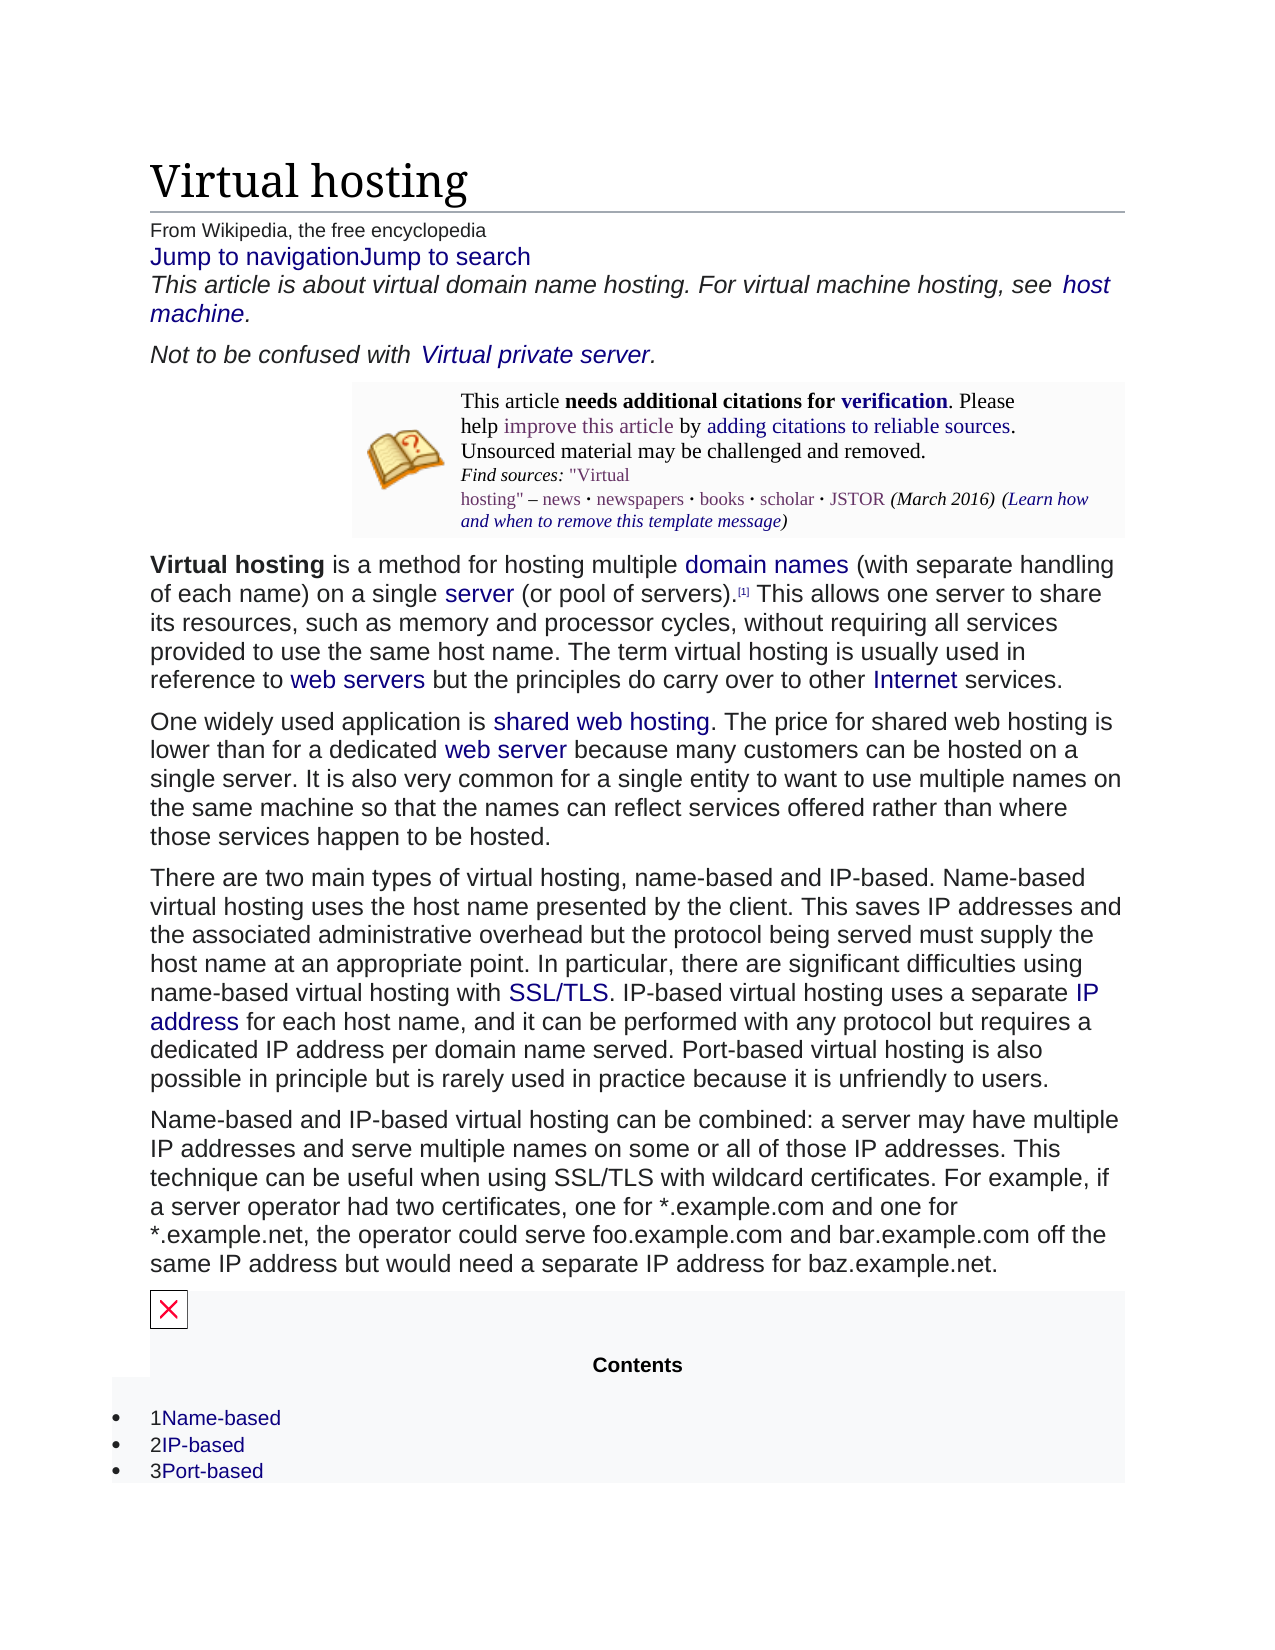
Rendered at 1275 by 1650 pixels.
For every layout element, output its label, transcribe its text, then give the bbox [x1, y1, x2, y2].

table_header This article needs additional citations for verification. Please help improve this article by adding citations to reliable sources. Unsourced material may be challenged and removed. Find sources: "Virtual hosting" – news · newspapers · books · scholar · JSTOR (March 2016) (Learn how and when to remove this template message) [448, 382, 1125, 538]
list 1Name-based [112, 1406, 1125, 1430]
list 2IP-based [112, 1433, 1125, 1457]
text Virtual hosting is a method for hosting multiple domain names (with separate handling of each name) on a single server (or pool of servers).[1] This allows one server to share its resources, such as memory and processor cycles, without requiring all services provided to use the same host name. The term virtual hosting is usually used in reference to web servers but the principles do carry over to other Internet services. [150, 551, 1125, 694]
text There are two main types of virtual hosting, name-based and IP-based. Name-based virtual hosting uses the host name presented by the client. This saves IP addresses and the associated administrative overhead but the protocol being served must supply the host name at an appropriate point. In particular, there are significant difficulties using name-based virtual hosting with SSL/TLS. IP-based virtual hosting uses a separate IP address for each host name, and it can be performed with any protocol but requires a dedicated IP address per domain name served. Port-based virtual hosting is also possible in principle but is rarely used in practice because it is unfriendly to users. [150, 863, 1125, 1093]
text Jump to navigationJump to search [150, 242, 1125, 270]
list 3Port-based [112, 1459, 1125, 1483]
table_header [352, 382, 448, 538]
text From Wikipedia, the free encyclopedia [150, 219, 1125, 242]
picture [367, 429, 446, 491]
text One widely used application is shared web hosting. The price for shared web hosting is lower than for a dedicated web server because many customers can be hosted on a single server. It is also very common for a single entity to want to use multiple names on the same machine so that the names can reflect services offered rather than where those services happen to be hosted. [150, 707, 1125, 851]
text Name-based and IP-based virtual hosting can be combined: a server may have multiple IP addresses and serve multiple names on some or all of those IP addresses. This technique can be useful when using SSL/TLS with wildcard certificates. For example, if a server operator had two certificates, one for *.example.com and one for *.example.net, the operator could serve foo.example.com and bar.example.com off the same IP address but would need a separate IP address for baz.example.net. [150, 1106, 1125, 1278]
text Not to be confused with Virtual private server. [150, 340, 1125, 369]
text Virtual hosting [150, 150, 1125, 211]
text Contents [150, 1353, 1125, 1377]
text This article is about virtual domain name hosting. For virtual machine hosting, see host machine. [150, 270, 1125, 328]
